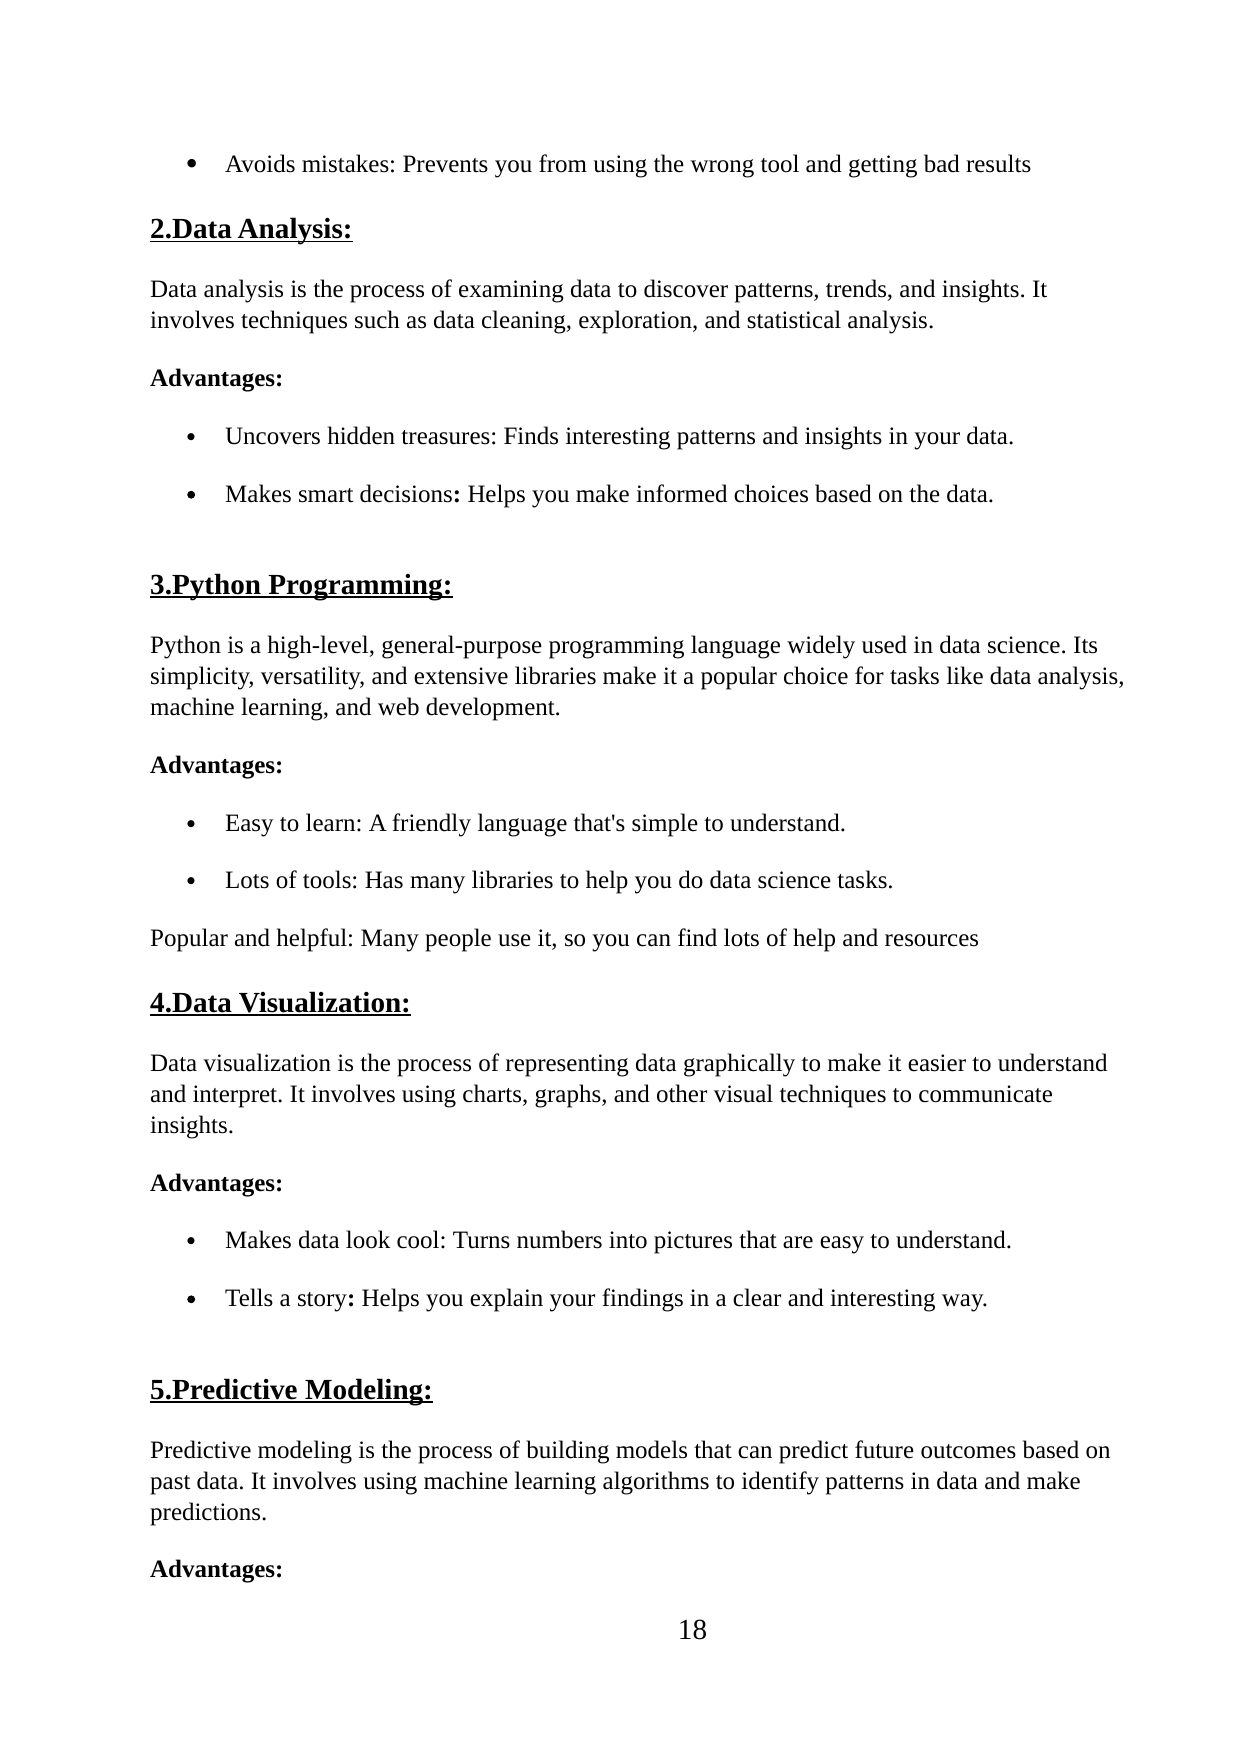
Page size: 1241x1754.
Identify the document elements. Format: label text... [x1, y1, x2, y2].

list Tells a story: Helps you explain your findings in a clear and interesting way. [187, 1283, 1137, 1312]
text Advantages: [150, 750, 1137, 779]
list Makes data look cool: Turns numbers into pictures that are easy to understand. [187, 1226, 1137, 1254]
text Python is a high-level, general-purpose programming language widely used in data science. Its simplicity, versatility, and extensive libraries make it a popular choice for tasks like data analysis, machine learning, and web development. [150, 630, 1137, 721]
text 4.Data Visualization: [150, 985, 1137, 1019]
text Popular and helpful: Many people use it, so you can find lots of help and resources [150, 923, 1137, 952]
list Lots of tools: Has many libraries to help you do data science tasks. [187, 865, 1137, 894]
text 2.Data Analysis: [150, 212, 1137, 245]
text Data analysis is the process of examining data to discover patterns, trends, and insights. It involves techniques such as data cleaning, exploration, and statistical analysis. [150, 274, 1137, 334]
text 3.Python Programming: [150, 567, 1137, 601]
text Advantages: [150, 363, 1137, 392]
text Data visualization is the process of representing data graphically to make it easier to understand and interpret. It involves using charts, graphs, and other visual techniques to communicate insights. [150, 1048, 1137, 1139]
list Easy to learn: A friendly language that's simple to understand. [187, 808, 1137, 836]
list Makes smart decisions: Helps you make informed choices based on the data. [187, 479, 1137, 507]
list Uncovers hidden treasures: Finds interesting patterns and insights in your data. [187, 421, 1137, 450]
text Advantages: [150, 1554, 1137, 1583]
text Predictive modeling is the process of building models that can predict future outcomes based on past data. It involves using machine learning algorithms to identify patterns in data and make predictions. [150, 1435, 1137, 1526]
list Avoids mistakes: Prevents you from using the wrong tool and getting bad results [187, 149, 1137, 178]
text 5.Predictive Modeling: [150, 1372, 1137, 1406]
text Advantages: [150, 1168, 1137, 1197]
